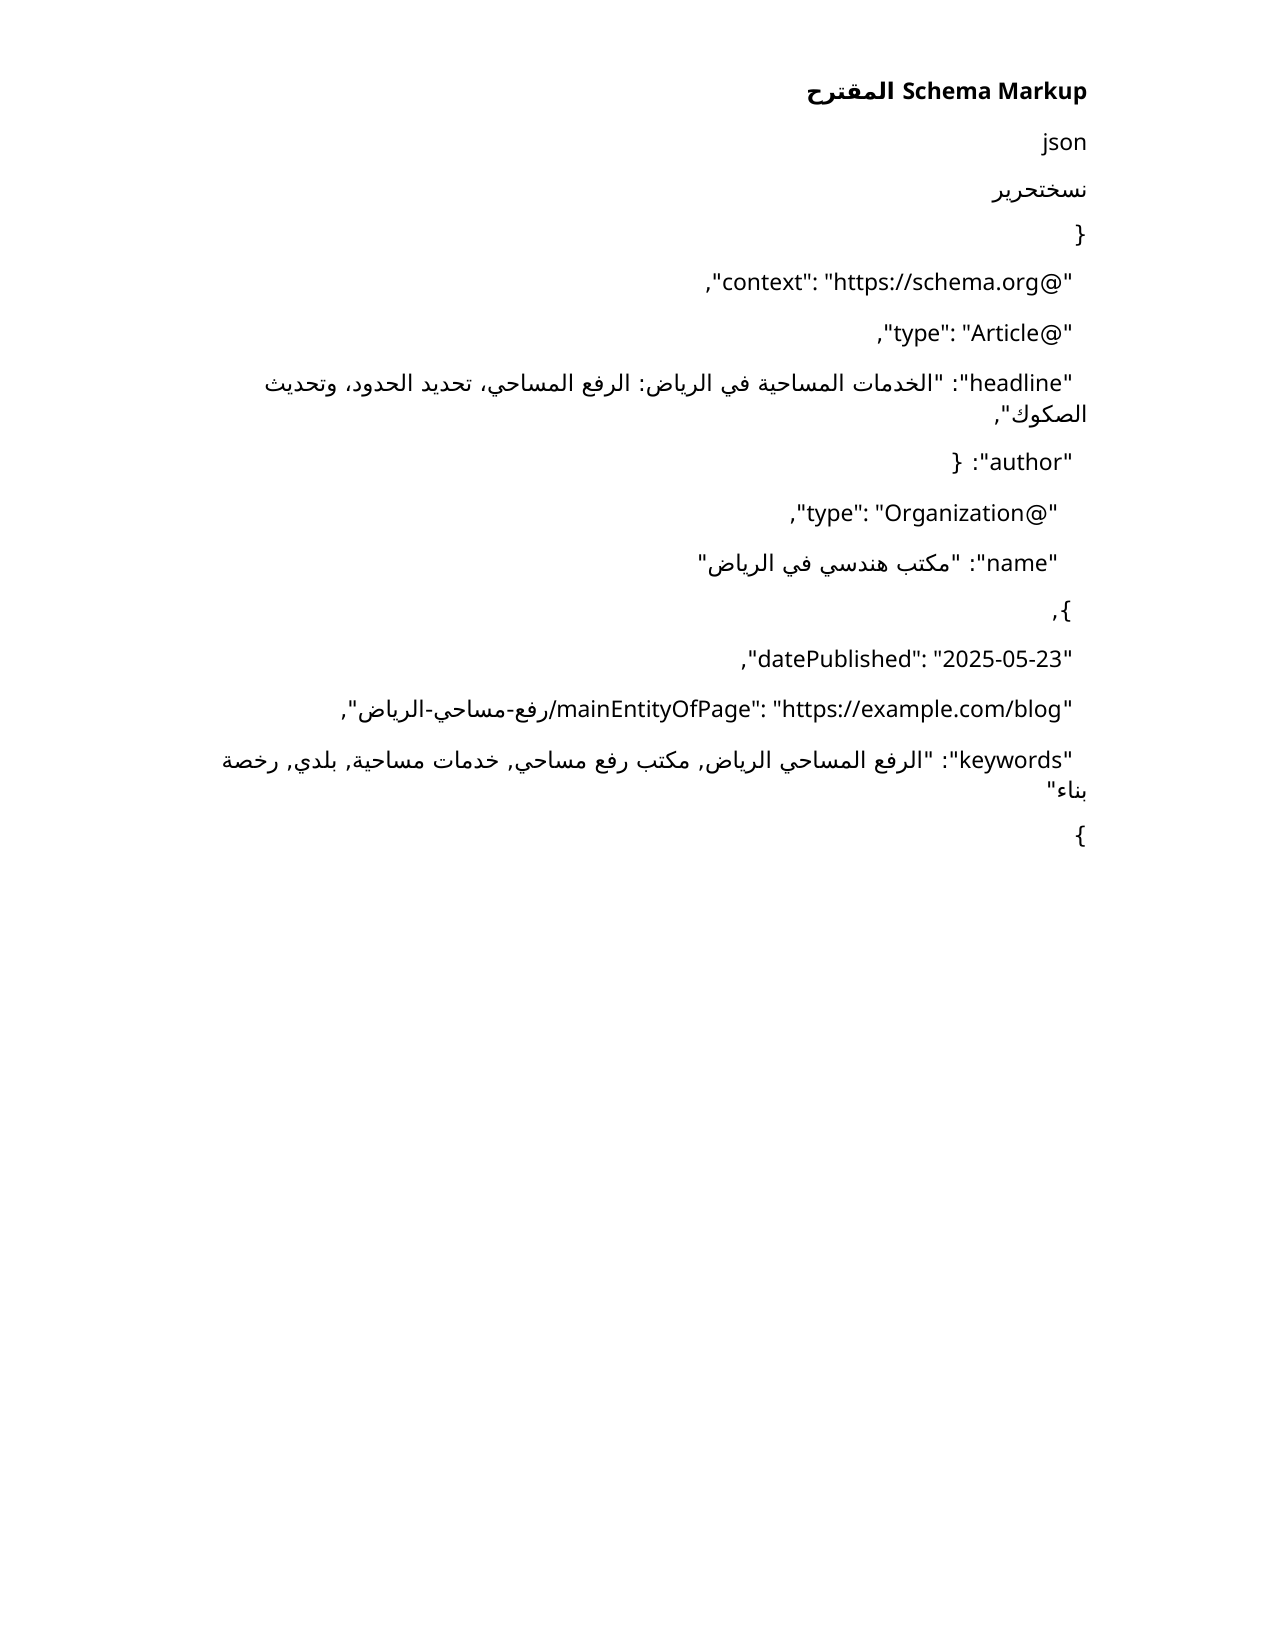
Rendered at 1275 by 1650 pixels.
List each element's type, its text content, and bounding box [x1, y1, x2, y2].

text "@context": "https://schema.org", [187, 266, 1087, 298]
text } [187, 823, 1087, 849]
text "mainEntityOfPage": "https://example.com/blog/رفع-مساحي-الرياض", [187, 693, 1087, 724]
text "name": "مكتب هندسي في الرياض" [187, 547, 1087, 578]
text نسختحرير [187, 176, 1087, 202]
text "headline": "الخدمات المساحية في الرياض: الرفع المساحي، تحديد الحدود، وتحديث الصكوك", [187, 367, 1087, 427]
text "author": { [187, 446, 1087, 477]
text json [187, 125, 1087, 157]
text Schema Markup المقترح [187, 75, 1087, 106]
text "datePublished": "2025-05-23", [187, 643, 1087, 674]
text "keywords": "الرفع المساحي الرياض, مكتب رفع مساحي, خدمات مساحية, بلدي, رخصة بناء" [187, 744, 1087, 804]
text { [187, 221, 1087, 248]
text "@type": "Article", [187, 317, 1087, 348]
text }, [187, 597, 1087, 624]
text "@type": "Organization", [187, 497, 1087, 528]
